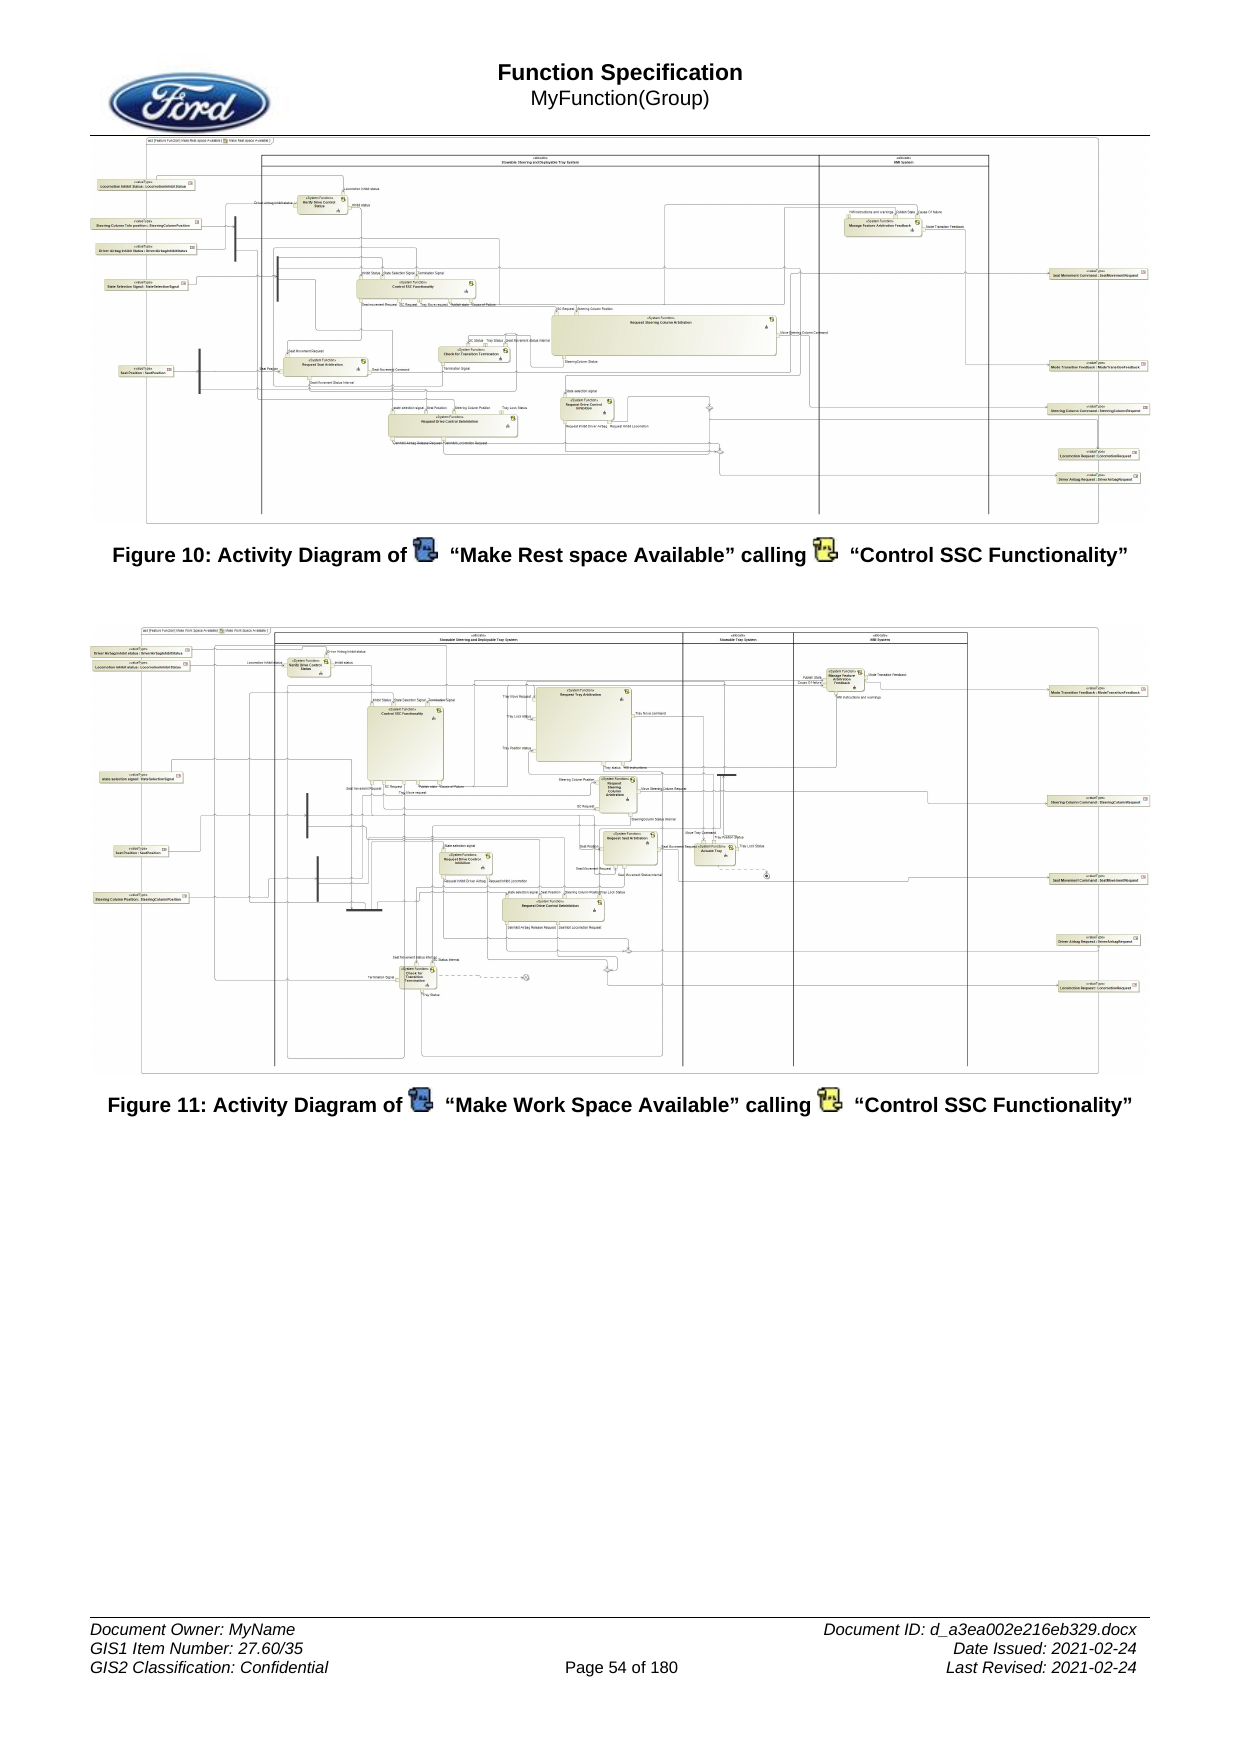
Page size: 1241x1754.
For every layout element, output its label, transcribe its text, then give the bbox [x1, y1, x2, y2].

text Figure : Activity Diagram of “Make Rest space Available” calling “Control SSC Functionality” [90, 537, 1150, 566]
picture [408, 1087, 434, 1112]
picture [817, 1087, 843, 1112]
picture [412, 537, 438, 562]
picture [89, 626, 1151, 1075]
picture [89, 53, 1151, 525]
text Figure : Activity Diagram of “Make Work Space Available” calling “Control SSC Functionality” [90, 1087, 1150, 1116]
picture [812, 537, 838, 562]
